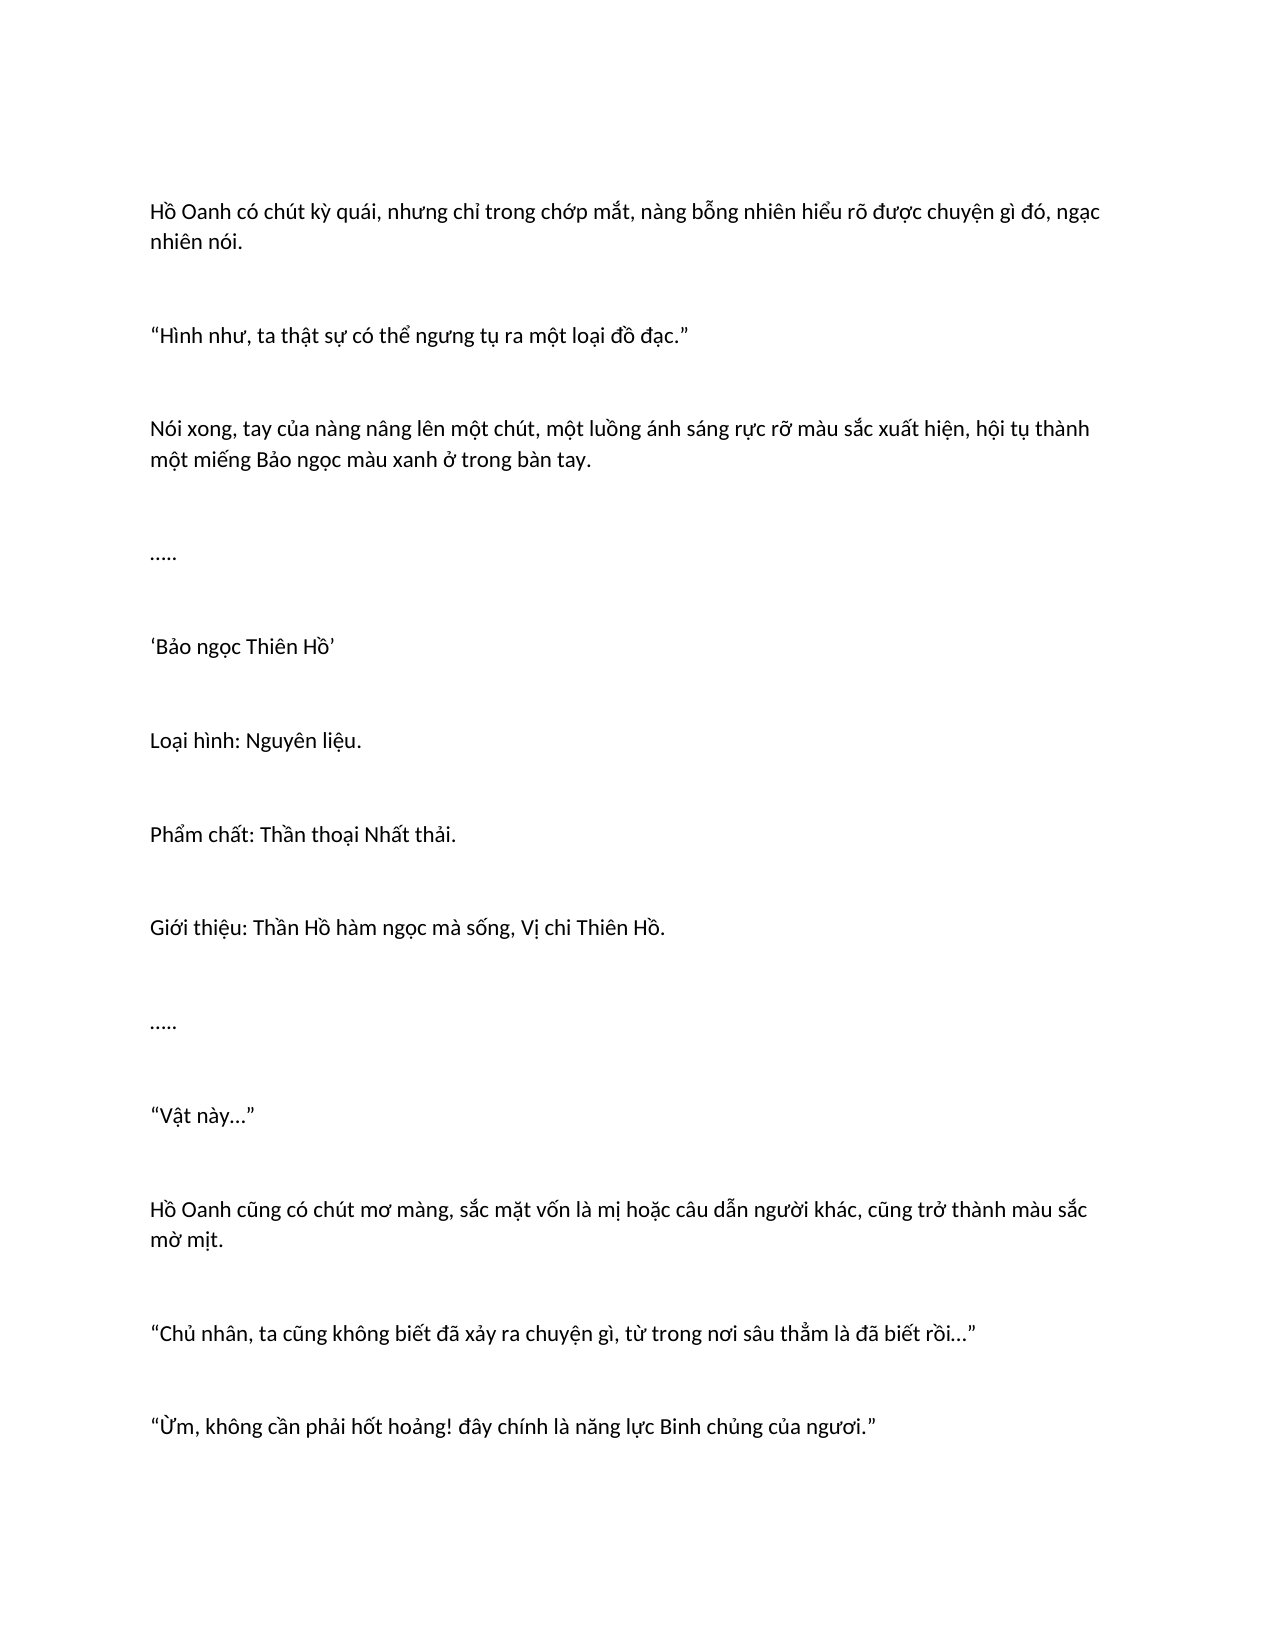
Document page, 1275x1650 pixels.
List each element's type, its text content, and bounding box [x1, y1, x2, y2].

text Hồ Oanh có chút kỳ quái, nhưng chỉ trong chớp mắt, nàng bỗng nhiên hiểu rõ được chuyện gì đó, ngạc nhiên nói. [150, 197, 1125, 255]
text ….. [150, 1007, 1125, 1035]
text “Hình như, ta thật sự có thể ngưng tụ ra một loại đồ đạc.” [150, 321, 1125, 349]
text “Chủ nhân, ta cũng không biết đã xảy ra chuyện gì, từ trong nơi sâu thẳm là đã biết rồi…” [150, 1319, 1125, 1347]
text ‘Bảo ngọc Thiên Hồ’ [150, 632, 1125, 660]
text Loại hình: Nguyên liệu. [150, 726, 1125, 754]
text Giới thiệu: Thần Hồ hàm ngọc mà sống, Vị chi Thiên Hồ. [150, 913, 1125, 942]
text “Vật này…” [150, 1101, 1125, 1129]
text Hồ Oanh cũng có chút mơ màng, sắc mặt vốn là mị hoặc câu dẫn người khác, cũng trở thành màu sắc mờ mịt. [150, 1195, 1125, 1253]
text “Ừm, không cần phải hốt hoảng! đây chính là năng lực Binh chủng của ngươi.” [150, 1412, 1125, 1441]
text ….. [150, 538, 1125, 567]
text Phẩm chất: Thần thoại Nhất thải. [150, 820, 1125, 848]
text Nói xong, tay của nàng nâng lên một chút, một luồng ánh sáng rực rỡ màu sắc xuất hiện, hội tụ thành một miếng Bảo ngọc màu xanh ở trong bàn tay. [150, 414, 1125, 473]
